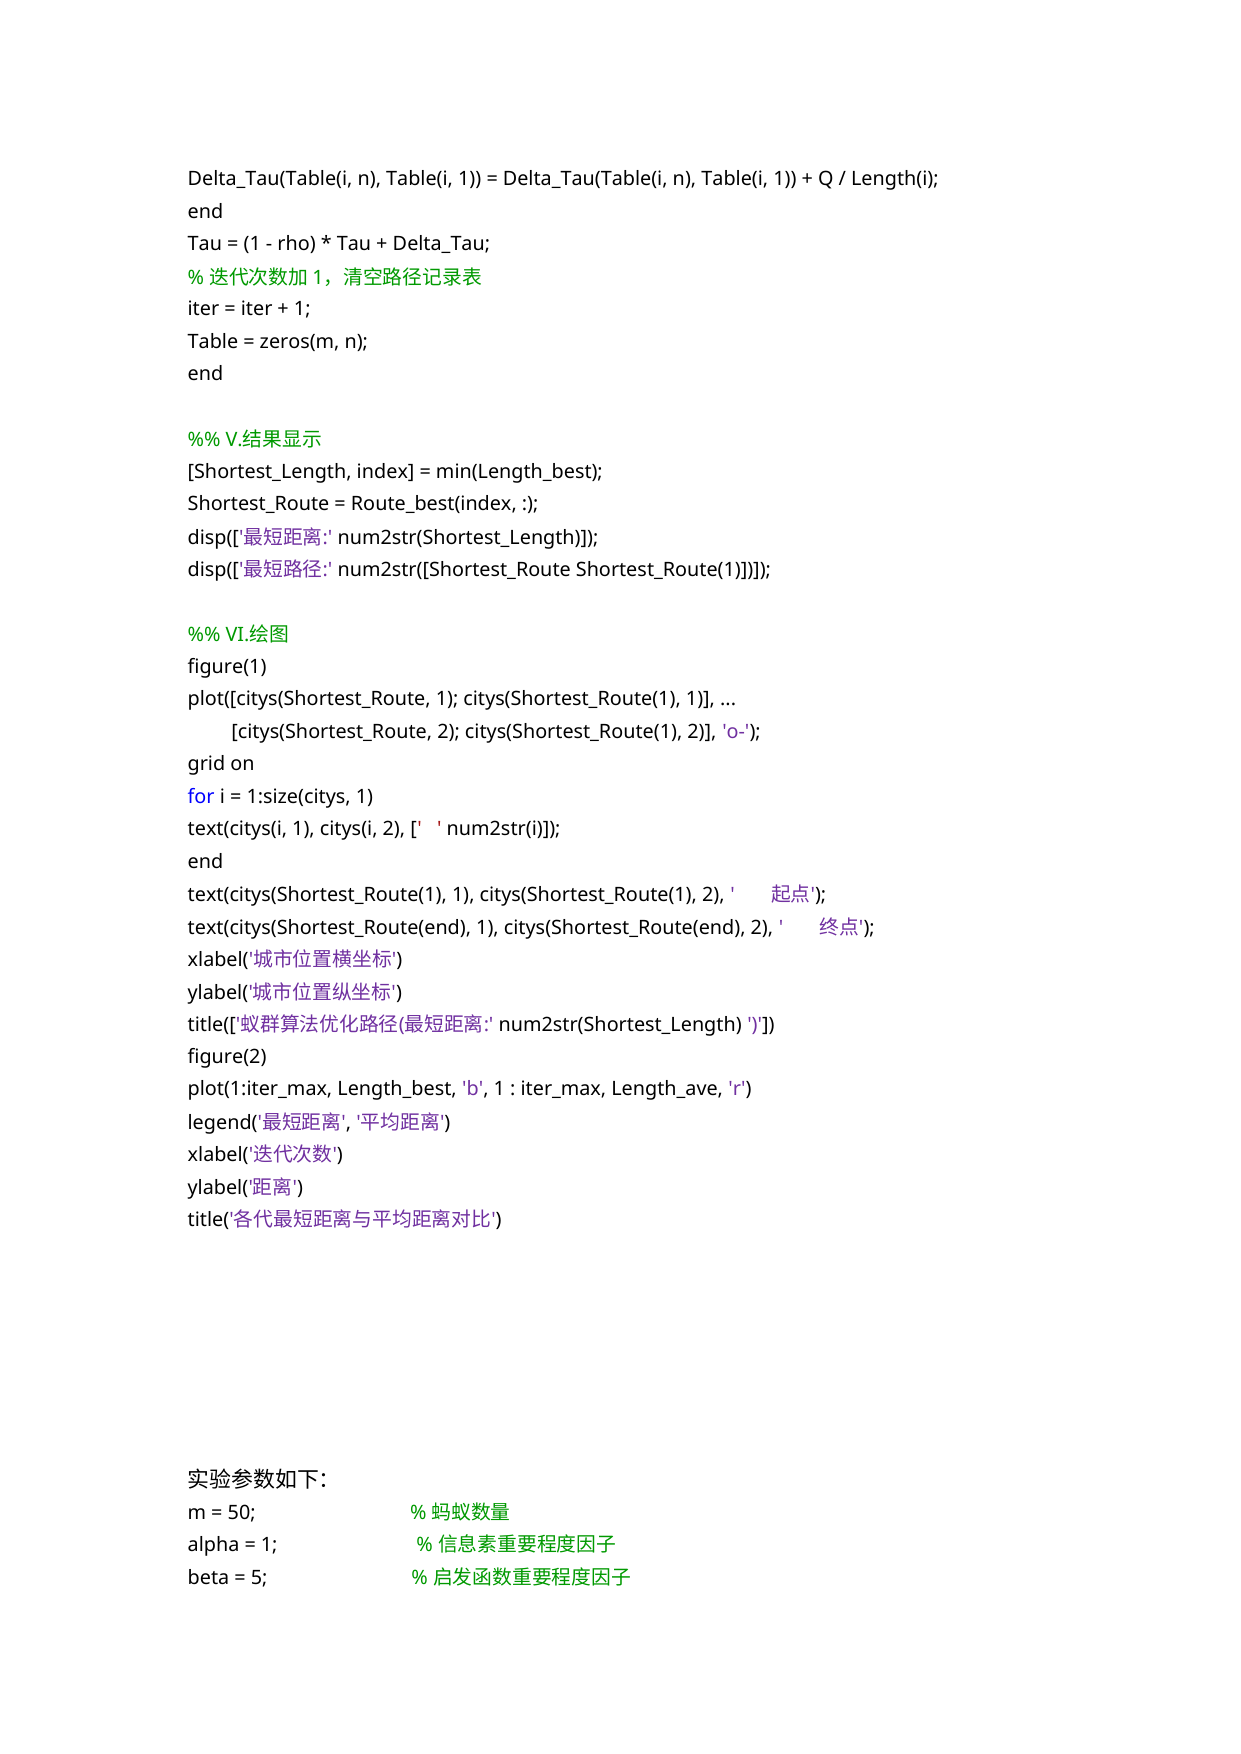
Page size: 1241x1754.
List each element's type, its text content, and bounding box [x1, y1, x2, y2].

text ylabel('距离') [187, 1169, 1053, 1202]
text %% V.结果显示 [187, 422, 1053, 454]
text text(citys(Shortest_Route(end), 1), citys(Shortest_Route(end), 2), ' 终点'); [187, 909, 1053, 942]
text %% VI.绘图 [187, 617, 1053, 649]
text plot([citys(Shortest_Route, 1); citys(Shortest_Route(1), 1)], ... [187, 682, 1053, 714]
text m = 50; % 蚂蚁数量 [187, 1494, 1053, 1527]
text end [187, 357, 1053, 389]
text end [187, 844, 1053, 877]
text title('各代最短距离与平均距离对比') [187, 1202, 1053, 1234]
text Delta_Tau(Table(i, n), Table(i, 1)) = Delta_Tau(Table(i, n), Table(i, 1)) + Q / Length(i); [187, 162, 1053, 194]
text text(citys(i, 1), citys(i, 2), [' ' num2str(i)]); [187, 812, 1053, 844]
text for i = 1:size(citys, 1) [187, 779, 1053, 812]
text beta = 5; % 启发函数重要程度因子 [187, 1559, 1053, 1592]
text xlabel('迭代次数') [187, 1137, 1053, 1169]
text figure(1) [187, 649, 1053, 682]
text [Shortest_Length, index] = min(Length_best); [187, 454, 1053, 487]
text plot(1:iter_max, Length_best, 'b', 1 : iter_max, Length_ave, 'r') [187, 1072, 1053, 1104]
text 实验参数如下： [187, 1462, 1053, 1494]
text figure(2) [187, 1039, 1053, 1072]
text disp(['最短路径:' num2str([Shortest_Route Shortest_Route(1)])]); [187, 552, 1053, 584]
text Shortest_Route = Route_best(index, :); [187, 487, 1053, 519]
text disp(['最短距离:' num2str(Shortest_Length)]); [187, 519, 1053, 552]
text grid on [187, 747, 1053, 779]
text text(citys(Shortest_Route(1), 1), citys(Shortest_Route(1), 2), ' 起点'); [187, 877, 1053, 909]
text alpha = 1; % 信息素重要程度因子 [187, 1527, 1053, 1559]
text % 迭代次数加1，清空路径记录表 [187, 259, 1053, 292]
text xlabel('城市位置横坐标') [187, 942, 1053, 974]
text legend('最短距离', '平均距离') [187, 1104, 1053, 1137]
text ylabel('城市位置纵坐标') [187, 974, 1053, 1007]
text Tau = (1 - rho) * Tau + Delta_Tau; [187, 227, 1053, 259]
text [citys(Shortest_Route, 2); citys(Shortest_Route(1), 2)], 'o-'); [187, 714, 1053, 747]
text iter = iter + 1; [187, 292, 1053, 324]
text Table = zeros(m, n); [187, 324, 1053, 357]
text end [187, 194, 1053, 227]
text title(['蚁群算法优化路径(最短距离:' num2str(Shortest_Length) ')']) [187, 1007, 1053, 1039]
